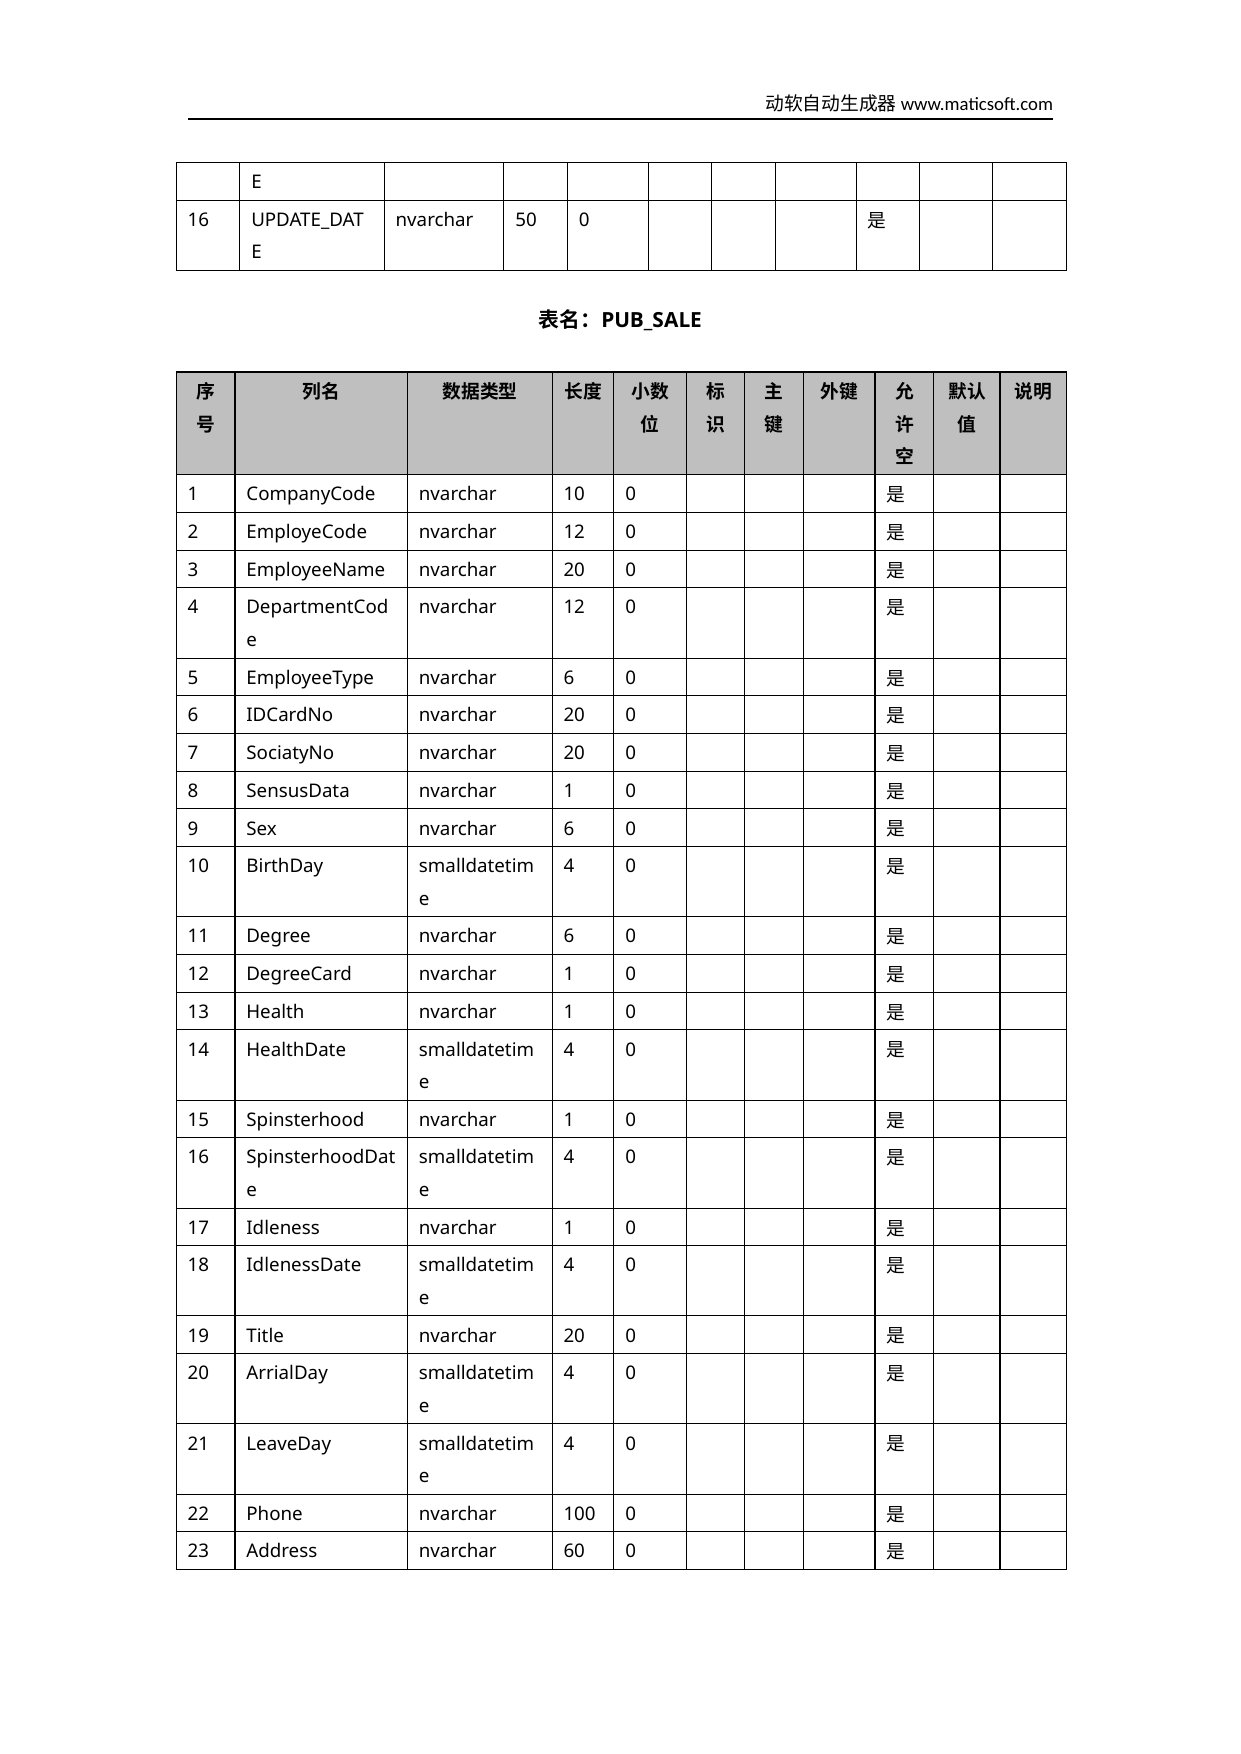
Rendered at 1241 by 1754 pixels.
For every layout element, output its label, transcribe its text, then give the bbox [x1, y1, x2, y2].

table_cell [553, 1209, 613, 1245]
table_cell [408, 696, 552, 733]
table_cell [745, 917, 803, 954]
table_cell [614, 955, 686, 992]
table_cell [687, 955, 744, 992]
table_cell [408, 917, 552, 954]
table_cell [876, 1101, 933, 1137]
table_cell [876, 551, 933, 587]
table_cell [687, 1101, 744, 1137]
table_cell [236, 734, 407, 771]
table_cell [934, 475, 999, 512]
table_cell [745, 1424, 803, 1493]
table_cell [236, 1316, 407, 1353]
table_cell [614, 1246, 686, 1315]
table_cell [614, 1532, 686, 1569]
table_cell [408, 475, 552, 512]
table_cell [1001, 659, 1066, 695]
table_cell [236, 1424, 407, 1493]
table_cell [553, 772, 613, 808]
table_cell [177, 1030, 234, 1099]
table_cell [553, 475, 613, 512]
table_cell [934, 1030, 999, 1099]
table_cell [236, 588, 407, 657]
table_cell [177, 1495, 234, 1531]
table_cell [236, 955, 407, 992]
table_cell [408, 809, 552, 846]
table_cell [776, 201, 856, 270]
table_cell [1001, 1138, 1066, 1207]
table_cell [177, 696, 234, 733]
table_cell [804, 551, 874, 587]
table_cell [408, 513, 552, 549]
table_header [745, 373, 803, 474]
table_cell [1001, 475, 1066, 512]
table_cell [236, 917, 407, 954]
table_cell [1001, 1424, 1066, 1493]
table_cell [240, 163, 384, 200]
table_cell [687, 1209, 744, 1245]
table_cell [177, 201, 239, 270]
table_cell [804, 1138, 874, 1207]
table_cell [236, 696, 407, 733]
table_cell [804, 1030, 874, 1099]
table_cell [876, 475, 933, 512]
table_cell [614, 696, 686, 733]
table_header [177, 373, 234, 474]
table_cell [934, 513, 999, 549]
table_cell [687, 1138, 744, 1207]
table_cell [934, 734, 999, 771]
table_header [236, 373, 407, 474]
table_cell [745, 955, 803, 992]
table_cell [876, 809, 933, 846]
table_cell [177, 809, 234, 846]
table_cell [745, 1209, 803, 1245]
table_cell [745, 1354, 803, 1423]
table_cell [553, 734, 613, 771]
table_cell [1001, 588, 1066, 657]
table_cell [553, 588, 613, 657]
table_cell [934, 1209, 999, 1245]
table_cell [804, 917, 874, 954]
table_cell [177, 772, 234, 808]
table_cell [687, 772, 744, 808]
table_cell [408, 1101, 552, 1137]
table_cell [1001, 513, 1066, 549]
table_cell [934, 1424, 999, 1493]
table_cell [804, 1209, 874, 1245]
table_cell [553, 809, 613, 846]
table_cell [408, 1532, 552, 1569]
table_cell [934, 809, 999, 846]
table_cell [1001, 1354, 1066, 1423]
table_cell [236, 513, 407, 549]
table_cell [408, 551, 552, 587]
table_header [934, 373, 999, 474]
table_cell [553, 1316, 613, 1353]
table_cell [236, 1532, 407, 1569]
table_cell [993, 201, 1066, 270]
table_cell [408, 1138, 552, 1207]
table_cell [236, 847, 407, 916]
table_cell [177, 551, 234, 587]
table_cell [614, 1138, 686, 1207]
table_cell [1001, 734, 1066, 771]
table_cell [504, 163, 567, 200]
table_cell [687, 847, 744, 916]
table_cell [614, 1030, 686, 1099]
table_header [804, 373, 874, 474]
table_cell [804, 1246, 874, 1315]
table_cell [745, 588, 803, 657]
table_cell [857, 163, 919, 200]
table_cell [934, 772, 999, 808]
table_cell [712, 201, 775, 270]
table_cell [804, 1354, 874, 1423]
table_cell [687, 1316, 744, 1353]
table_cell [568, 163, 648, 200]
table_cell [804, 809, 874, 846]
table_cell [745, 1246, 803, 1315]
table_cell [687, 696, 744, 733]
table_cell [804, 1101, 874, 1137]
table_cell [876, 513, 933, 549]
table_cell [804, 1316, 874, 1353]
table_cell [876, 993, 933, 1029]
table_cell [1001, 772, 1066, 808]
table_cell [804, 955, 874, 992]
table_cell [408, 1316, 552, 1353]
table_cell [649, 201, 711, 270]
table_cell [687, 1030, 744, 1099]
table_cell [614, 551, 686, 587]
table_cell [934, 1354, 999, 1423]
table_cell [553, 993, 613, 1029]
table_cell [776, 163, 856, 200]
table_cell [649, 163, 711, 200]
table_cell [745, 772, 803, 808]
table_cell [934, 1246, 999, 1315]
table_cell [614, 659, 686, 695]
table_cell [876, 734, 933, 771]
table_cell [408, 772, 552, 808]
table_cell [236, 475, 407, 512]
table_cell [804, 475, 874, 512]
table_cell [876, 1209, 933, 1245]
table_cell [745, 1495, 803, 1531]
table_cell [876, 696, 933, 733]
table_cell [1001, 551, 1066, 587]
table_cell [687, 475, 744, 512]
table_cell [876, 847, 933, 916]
text 表名：PUB_SALE [187, 302, 1053, 335]
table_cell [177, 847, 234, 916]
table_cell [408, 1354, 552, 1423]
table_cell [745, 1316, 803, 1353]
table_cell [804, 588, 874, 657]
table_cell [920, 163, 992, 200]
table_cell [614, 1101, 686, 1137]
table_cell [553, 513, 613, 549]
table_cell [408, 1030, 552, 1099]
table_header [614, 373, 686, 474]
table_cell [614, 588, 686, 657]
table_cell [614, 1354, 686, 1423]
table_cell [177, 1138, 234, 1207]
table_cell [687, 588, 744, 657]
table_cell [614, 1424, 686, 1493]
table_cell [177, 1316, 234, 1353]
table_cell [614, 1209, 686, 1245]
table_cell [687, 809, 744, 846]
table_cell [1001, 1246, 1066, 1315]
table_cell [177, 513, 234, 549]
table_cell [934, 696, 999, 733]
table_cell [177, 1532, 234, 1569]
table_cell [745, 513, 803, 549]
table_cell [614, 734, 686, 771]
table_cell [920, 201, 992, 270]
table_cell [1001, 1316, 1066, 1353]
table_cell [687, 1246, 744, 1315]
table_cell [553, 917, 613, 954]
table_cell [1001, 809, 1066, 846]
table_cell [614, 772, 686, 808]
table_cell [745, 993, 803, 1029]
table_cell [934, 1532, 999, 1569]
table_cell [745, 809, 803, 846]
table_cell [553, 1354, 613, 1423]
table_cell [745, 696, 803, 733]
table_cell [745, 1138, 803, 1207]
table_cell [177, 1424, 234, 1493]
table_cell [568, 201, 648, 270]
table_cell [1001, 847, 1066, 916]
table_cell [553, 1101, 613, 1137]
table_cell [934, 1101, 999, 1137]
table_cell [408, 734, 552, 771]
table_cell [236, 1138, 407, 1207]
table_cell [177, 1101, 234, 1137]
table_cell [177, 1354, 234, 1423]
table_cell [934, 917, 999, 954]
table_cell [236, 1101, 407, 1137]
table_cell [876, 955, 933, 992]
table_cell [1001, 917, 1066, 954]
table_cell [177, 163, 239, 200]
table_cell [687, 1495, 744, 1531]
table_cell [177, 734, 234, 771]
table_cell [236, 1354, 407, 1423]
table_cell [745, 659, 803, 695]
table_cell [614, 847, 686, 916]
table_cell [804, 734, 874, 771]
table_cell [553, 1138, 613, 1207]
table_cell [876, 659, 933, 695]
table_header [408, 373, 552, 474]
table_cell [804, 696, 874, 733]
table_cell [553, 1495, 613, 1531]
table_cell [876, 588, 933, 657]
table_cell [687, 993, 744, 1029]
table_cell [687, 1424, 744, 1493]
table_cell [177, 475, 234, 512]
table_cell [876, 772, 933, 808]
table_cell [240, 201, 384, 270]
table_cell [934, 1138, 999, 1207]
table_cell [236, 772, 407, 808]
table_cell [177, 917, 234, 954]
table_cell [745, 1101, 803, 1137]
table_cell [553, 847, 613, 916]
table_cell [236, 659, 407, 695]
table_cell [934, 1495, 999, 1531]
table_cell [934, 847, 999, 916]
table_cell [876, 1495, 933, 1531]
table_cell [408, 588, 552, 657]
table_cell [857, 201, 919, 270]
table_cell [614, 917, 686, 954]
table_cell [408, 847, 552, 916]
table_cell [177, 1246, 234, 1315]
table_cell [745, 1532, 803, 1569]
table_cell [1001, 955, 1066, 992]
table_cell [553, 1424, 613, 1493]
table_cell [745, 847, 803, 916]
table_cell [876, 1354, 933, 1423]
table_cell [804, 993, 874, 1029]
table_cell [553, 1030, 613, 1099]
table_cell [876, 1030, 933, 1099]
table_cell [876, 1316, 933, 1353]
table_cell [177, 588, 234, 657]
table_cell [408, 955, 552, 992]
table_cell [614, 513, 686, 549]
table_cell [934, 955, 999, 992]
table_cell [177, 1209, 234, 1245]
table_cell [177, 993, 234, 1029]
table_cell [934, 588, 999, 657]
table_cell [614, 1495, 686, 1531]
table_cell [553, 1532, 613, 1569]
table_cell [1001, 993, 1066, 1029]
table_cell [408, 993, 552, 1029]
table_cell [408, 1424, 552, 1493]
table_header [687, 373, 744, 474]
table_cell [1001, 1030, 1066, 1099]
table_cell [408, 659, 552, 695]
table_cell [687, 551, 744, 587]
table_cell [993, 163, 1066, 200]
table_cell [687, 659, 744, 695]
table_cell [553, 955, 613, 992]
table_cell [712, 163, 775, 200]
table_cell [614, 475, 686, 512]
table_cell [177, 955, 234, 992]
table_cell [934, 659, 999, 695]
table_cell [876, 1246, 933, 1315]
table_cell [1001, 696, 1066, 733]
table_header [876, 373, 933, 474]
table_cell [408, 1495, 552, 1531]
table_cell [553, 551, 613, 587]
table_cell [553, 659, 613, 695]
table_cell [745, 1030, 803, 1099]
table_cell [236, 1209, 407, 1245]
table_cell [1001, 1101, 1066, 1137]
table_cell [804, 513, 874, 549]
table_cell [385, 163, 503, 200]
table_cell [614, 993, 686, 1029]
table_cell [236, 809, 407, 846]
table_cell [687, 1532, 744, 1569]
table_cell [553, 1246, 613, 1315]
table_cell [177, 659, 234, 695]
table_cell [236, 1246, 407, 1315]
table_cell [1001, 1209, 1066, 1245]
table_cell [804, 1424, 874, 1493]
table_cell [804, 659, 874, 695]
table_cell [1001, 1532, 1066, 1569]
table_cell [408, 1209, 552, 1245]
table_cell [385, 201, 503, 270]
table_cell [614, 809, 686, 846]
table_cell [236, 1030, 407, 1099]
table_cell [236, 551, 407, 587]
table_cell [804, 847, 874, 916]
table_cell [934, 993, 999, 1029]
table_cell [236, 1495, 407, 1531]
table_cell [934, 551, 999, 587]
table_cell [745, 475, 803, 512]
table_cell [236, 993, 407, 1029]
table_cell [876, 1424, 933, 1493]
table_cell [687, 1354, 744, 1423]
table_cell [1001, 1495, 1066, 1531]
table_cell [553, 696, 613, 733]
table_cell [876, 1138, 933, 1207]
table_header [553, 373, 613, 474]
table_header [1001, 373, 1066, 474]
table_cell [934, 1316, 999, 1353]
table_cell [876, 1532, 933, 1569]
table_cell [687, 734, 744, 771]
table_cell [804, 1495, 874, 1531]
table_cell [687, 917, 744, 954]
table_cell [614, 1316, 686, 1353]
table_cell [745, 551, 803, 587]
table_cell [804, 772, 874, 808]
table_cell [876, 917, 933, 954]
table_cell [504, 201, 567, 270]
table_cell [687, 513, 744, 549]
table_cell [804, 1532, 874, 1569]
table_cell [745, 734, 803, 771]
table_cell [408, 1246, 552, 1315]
